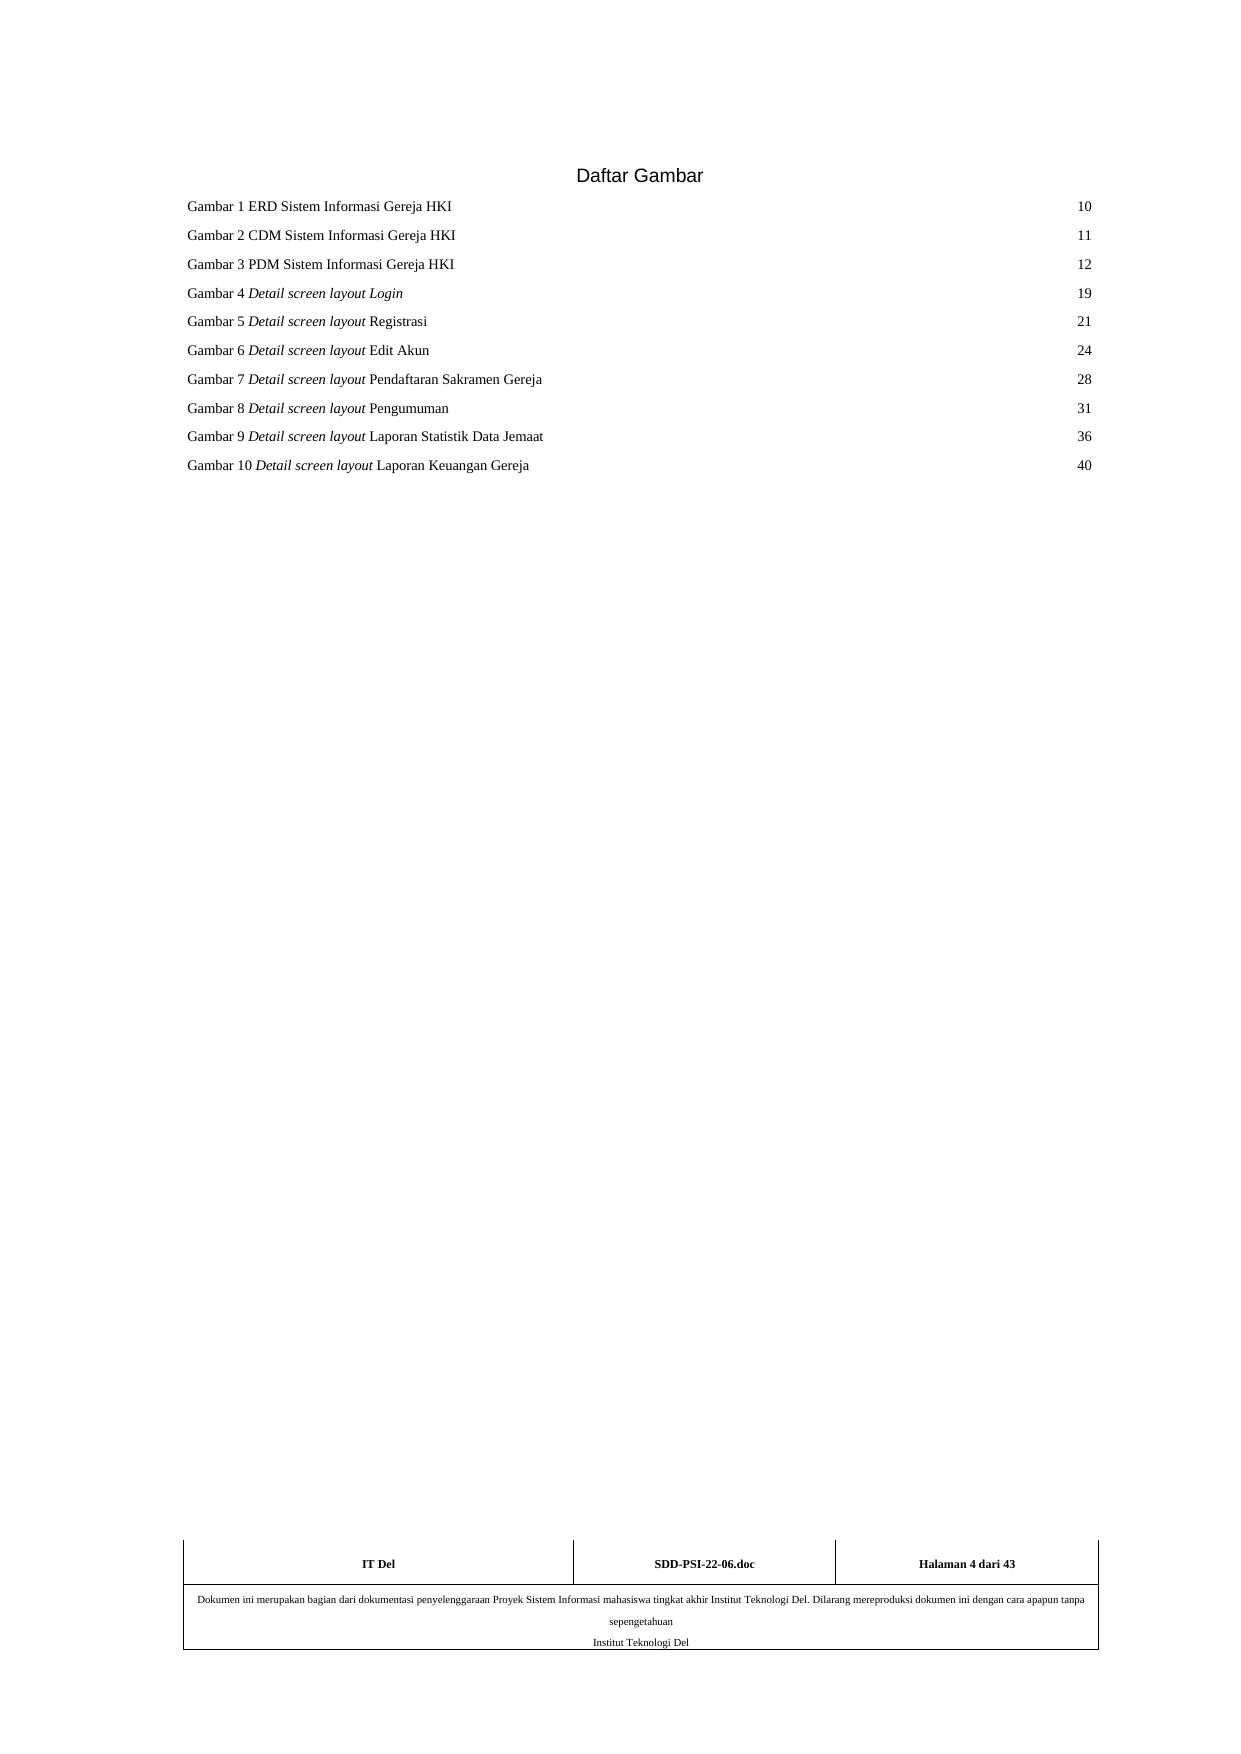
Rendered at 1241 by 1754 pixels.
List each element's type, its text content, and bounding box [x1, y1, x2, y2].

text Daftar Gambar [187, 148, 1092, 186]
